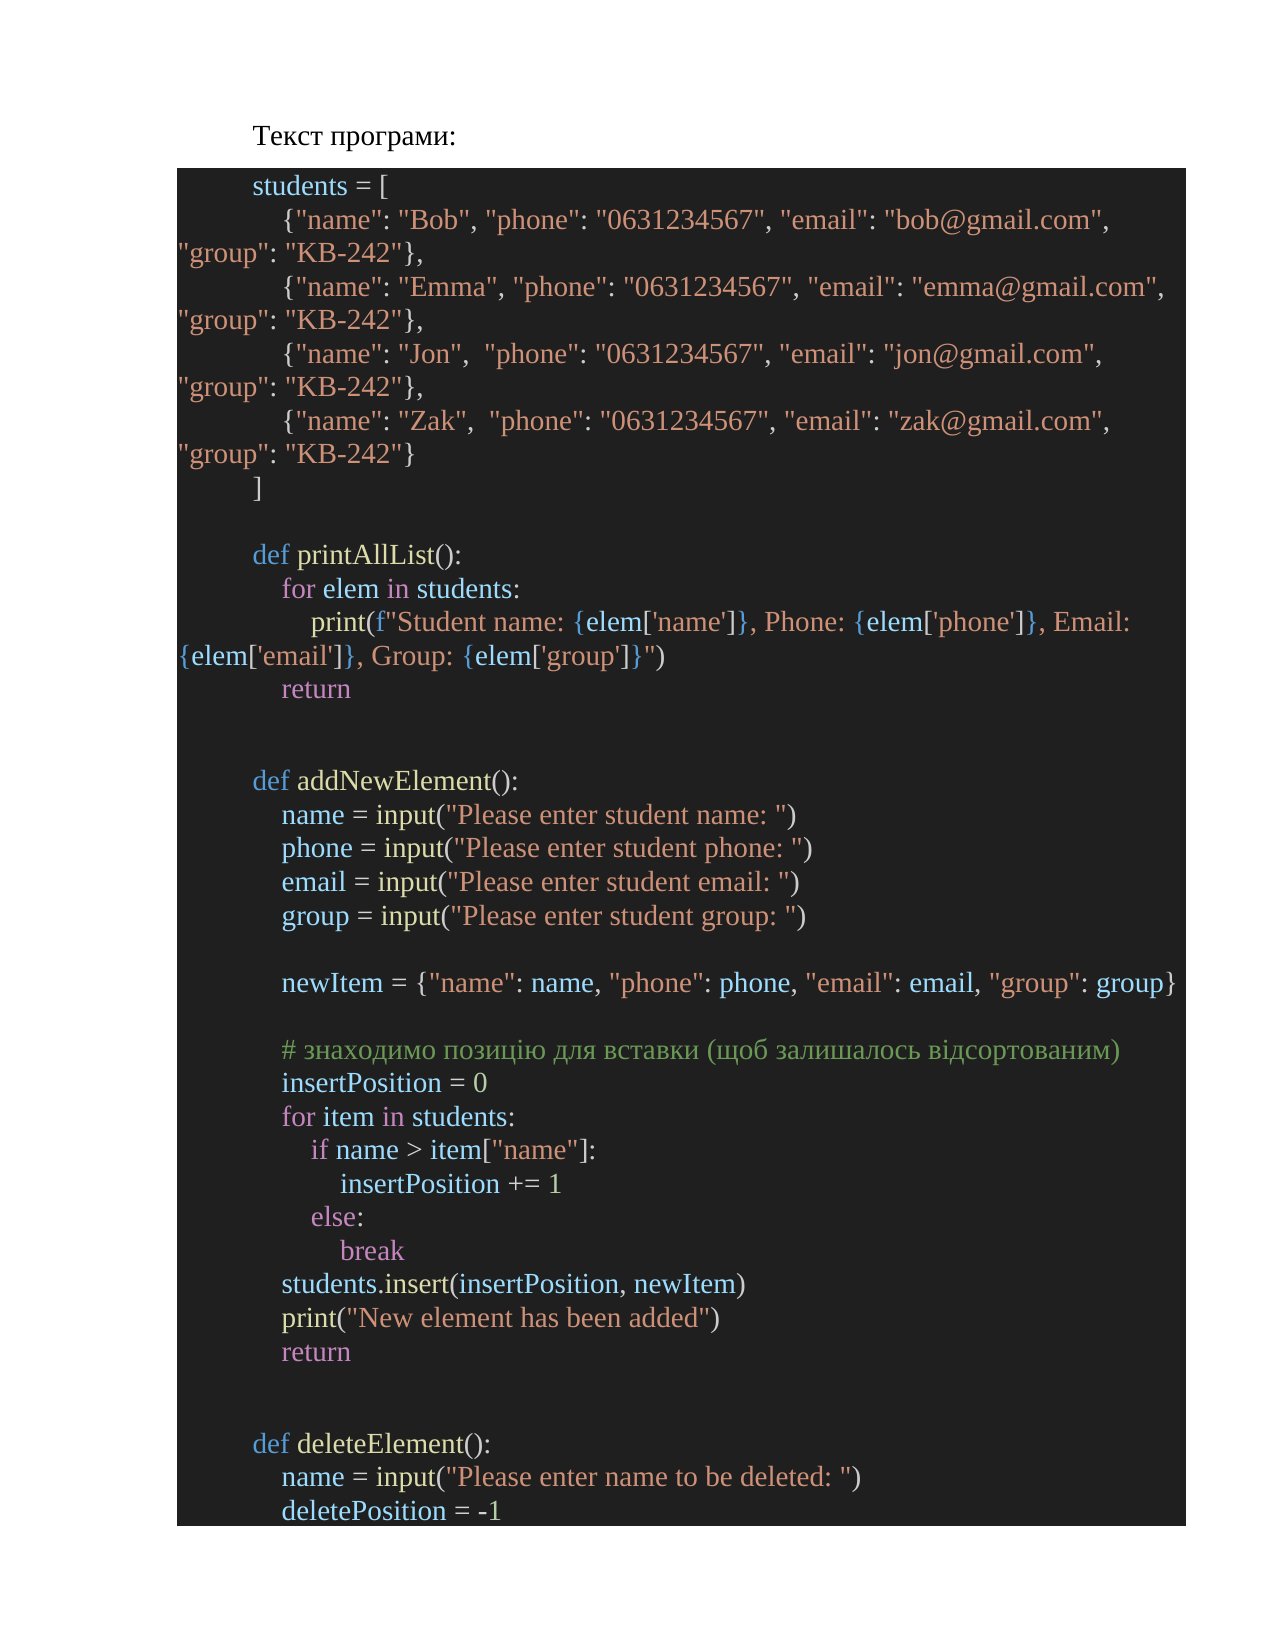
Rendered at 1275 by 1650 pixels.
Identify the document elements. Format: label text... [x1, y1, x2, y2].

text {"name": "Emma", "phone": "0631234567", "email": "emma@gmail.com", "group": "KB-242"}, [177, 269, 1186, 336]
text name = input("Please enter student name: ") [177, 797, 1186, 831]
text for item in students: [177, 1099, 1186, 1132]
text Текст програми: [177, 118, 1186, 152]
text return [177, 1334, 1186, 1367]
text # знаходимо позицію для вставки (щоб залишалось відсортованим) [177, 1032, 1186, 1065]
text {"name": "Zak", "phone": "0631234567", "email": "zak@gmail.com", "group": "KB-242"} [177, 403, 1186, 470]
text def printAllList(): [177, 537, 1186, 571]
text group = input("Please enter student group: ") [177, 898, 1186, 931]
text else: [177, 1199, 1186, 1233]
text {"name": "Bob", "phone": "0631234567", "email": "bob@gmail.com", "group": "KB-242"}, [177, 202, 1186, 269]
text insertPosition = 0 [177, 1065, 1186, 1099]
text email = input("Please enter student email: ") [177, 864, 1186, 898]
text students.insert(insertPosition, newItem) [177, 1267, 1186, 1300]
text print("New element has been added") [177, 1300, 1186, 1334]
text def addNewElement(): [177, 763, 1186, 797]
text print(f"Student name: {elem['name']}, Phone: {elem['phone']}, Email: {elem['email']}, Group: {elem['group']}") [177, 604, 1186, 671]
text return [177, 671, 1186, 705]
text name = input("Please enter name to be deleted: ") [177, 1459, 1186, 1493]
text phone = input("Please enter student phone: ") [177, 831, 1186, 864]
text def deleteElement(): [177, 1426, 1186, 1459]
text {"name": "Jon", "phone": "0631234567", "email": "jon@gmail.com", "group": "KB-242"}, [177, 336, 1186, 403]
text for elem in students: [177, 571, 1186, 604]
text insertPosition += 1 [177, 1166, 1186, 1199]
text newItem = {"name": name, "phone": phone, "email": email, "group": group} [177, 965, 1186, 998]
text if name > item["name"]: [177, 1132, 1186, 1166]
text ] [177, 470, 1186, 504]
text deletePosition = -1 [177, 1493, 1186, 1526]
text break [177, 1233, 1186, 1267]
text students = [ [177, 168, 1186, 202]
